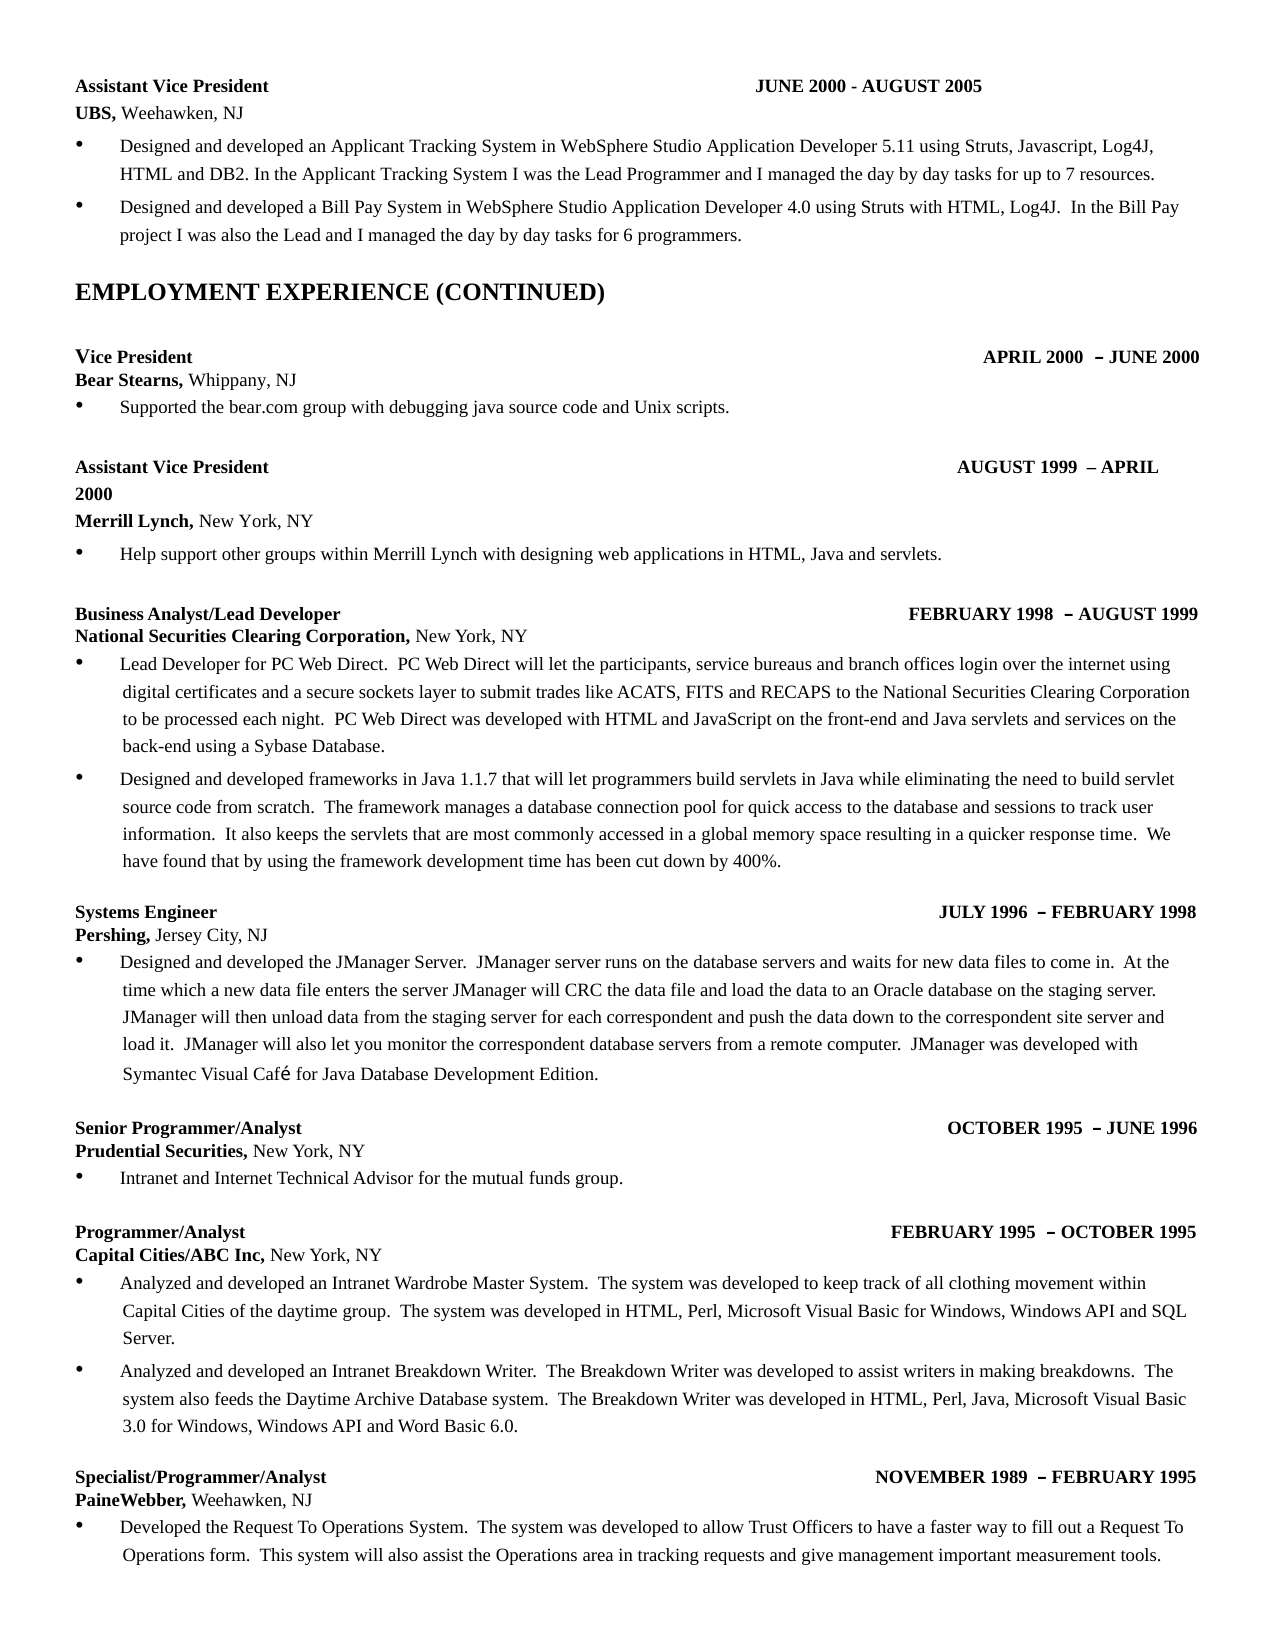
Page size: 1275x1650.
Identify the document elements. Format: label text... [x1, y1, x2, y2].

text Assistant Vice President AUGUST 1999 – APRIL 2000 [75, 456, 1200, 505]
text Specialist/Programmer/Analyst NOVEMBER 1989 – FEBRUARY 1995 [75, 1463, 1200, 1488]
text Assistant Vice President JUNE 2000 - AUGUST 2005 [75, 75, 1200, 97]
list Designed and developed an Applicant Tracking System in WebSphere Studio Application Developer 5.11 using Struts, Javascript, Log4J, HTML and DB2. In the Applicant Tracking System I was the Lead Programmer and I managed the day by day tasks for up to 7 resources. [75, 129, 1200, 184]
text Bear Stearns, Whippany, NJ [75, 369, 1200, 391]
list Supported the bear.com group with debugging java source code and Unix scripts. [75, 391, 1200, 419]
text EMPLOYMENT EXPERIENCE (CONTINUED) [75, 277, 1200, 306]
text Prudential Securities, New York, NY [75, 1140, 1200, 1161]
text Senior Programmer/Analyst OCTOBER 1995 – JUNE 1996 [75, 1114, 1200, 1140]
list Help support other groups within Merrill Lynch with designing web applications in HTML, Java and servlets. [75, 537, 1200, 566]
text Capital Cities/ABC Inc, New York, NY [75, 1244, 1200, 1266]
list Lead Developer for PC Web Direct. PC Web Direct will let the participants, service bureaus and branch offices login over the internet using digital certificates and a secure sockets layer to submit trades like ACATS, FITS and RECAPS to the National Securities Clearing Corporation to be processed each night. PC Web Direct was developed with HTML and JavaScript on the front-end and Java servlets and services on the back-end using a Sybase Database. [75, 647, 1200, 756]
text Merrill Lynch, New York, NY [75, 510, 1200, 532]
text Pershing, Jersey City, NJ [75, 923, 1200, 945]
list Designed and developed the JManager Server. JManager server runs on the database servers and waits for new data files to come in. At the time which a new data file enters the server JManager will CRC the data file and load the data to an Oracle database on the staging server. JManager will then unload data from the staging server for each correspondent and push the data down to the correspondent site server and load it. JManager will also let you monitor the correspondent database servers from a remote computer. JManager was developed with Symantec Visual Café for Java Database Development Edition. [75, 945, 1200, 1086]
list Intranet and Internet Technical Advisor for the mutual funds group. [75, 1161, 1200, 1190]
text PaineWebber, Weehawken, NJ [75, 1488, 1200, 1510]
text Programmer/Analyst FEBRUARY 1995 – OCTOBER 1995 [75, 1219, 1200, 1244]
text UBS, Weehawken, NJ [75, 102, 1200, 123]
text National Securities Clearing Corporation, New York, NY [75, 625, 1200, 647]
text Business Analyst/Lead Developer FEBRUARY 1998 – AUGUST 1999 [75, 600, 1200, 625]
text Systems Engineer JULY 1996 – FEBRUARY 1998 [75, 898, 1200, 923]
text Vice President APRIL 2000 – JUNE 2000 [75, 343, 1200, 369]
list Designed and developed frameworks in Java 1.1.7 that will let programmers build servlets in Java while eliminating the need to build servlet source code from scratch. The framework manages a database connection pool for quick access to the database and sessions to track user information. It also keeps the servlets that are most commonly accessed in a global memory space resulting in a quicker response time. We have found that by using the framework development time has been cut down by 400%. [75, 762, 1200, 871]
list Designed and developed a Bill Pay System in WebSphere Studio Application Developer 4.0 using Struts with HTML, Log4J. In the Bill Pay project I was also the Lead and I managed the day by day tasks for 6 programmers. [75, 190, 1200, 245]
